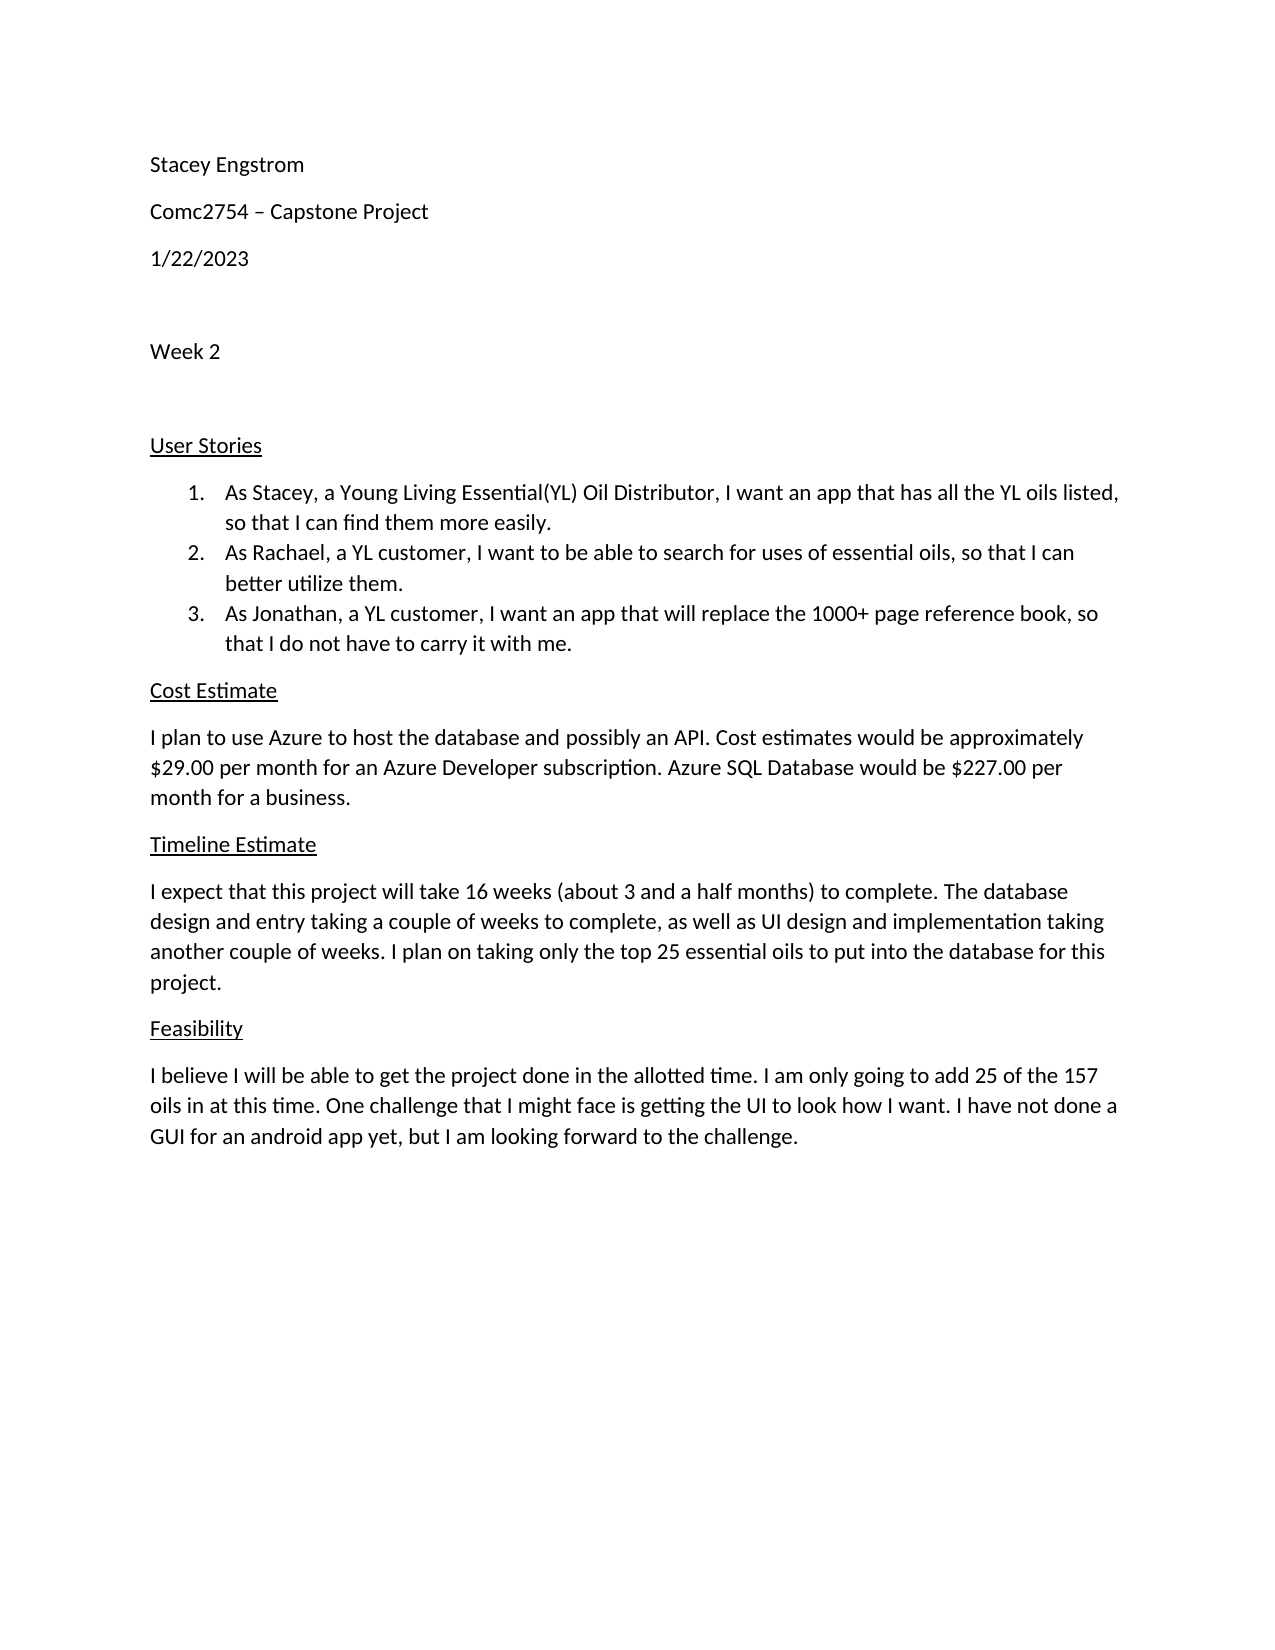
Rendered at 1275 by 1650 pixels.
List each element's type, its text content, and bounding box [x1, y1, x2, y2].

text I expect that this project will take 16 weeks (about 3 and a half months) to complete. The database design and entry taking a couple of weeks to complete, as well as UI design and implementation taking another couple of weeks. I plan on taking only the top 25 essential oils to put into the database for this project. [150, 877, 1125, 996]
list As Stacey, a Young Living Essential(YL) Oil Distributor, I want an app that has all the YL oils listed, so that I can find them more easily. [187, 478, 1125, 536]
text Cost Estimate [150, 676, 1125, 704]
text Week 2 [150, 337, 1125, 366]
text Timeline Estimate [150, 830, 1125, 858]
text User Stories [150, 431, 1125, 459]
list As Rachael, a YL customer, I want to be able to search for uses of essential oils, so that I can better utilize them. [187, 538, 1125, 597]
list As Jonathan, a YL customer, I want an app that will replace the 1000+ page reference book, so that I do not have to carry it with me. [187, 599, 1125, 657]
text Comc2754 – Capstone Project [150, 197, 1125, 225]
text I plan to use Azure to host the database and possibly an API. Cost estimates would be approximately $29.00 per month for an Azure Developer subscription. Azure SQL Database would be $227.00 per month for a business. [150, 723, 1125, 811]
text Feasibility [150, 1014, 1125, 1043]
text I believe I will be able to get the project done in the allotted time. I am only going to add 25 of the 157 oils in at this time. One challenge that I might face is getting the UI to look how I want. I have not done a GUI for an android app yet, but I am looking forward to the challenge. [150, 1061, 1125, 1150]
text Stacey Engstrom [150, 150, 1125, 178]
text 1/22/2023 [150, 244, 1125, 272]
